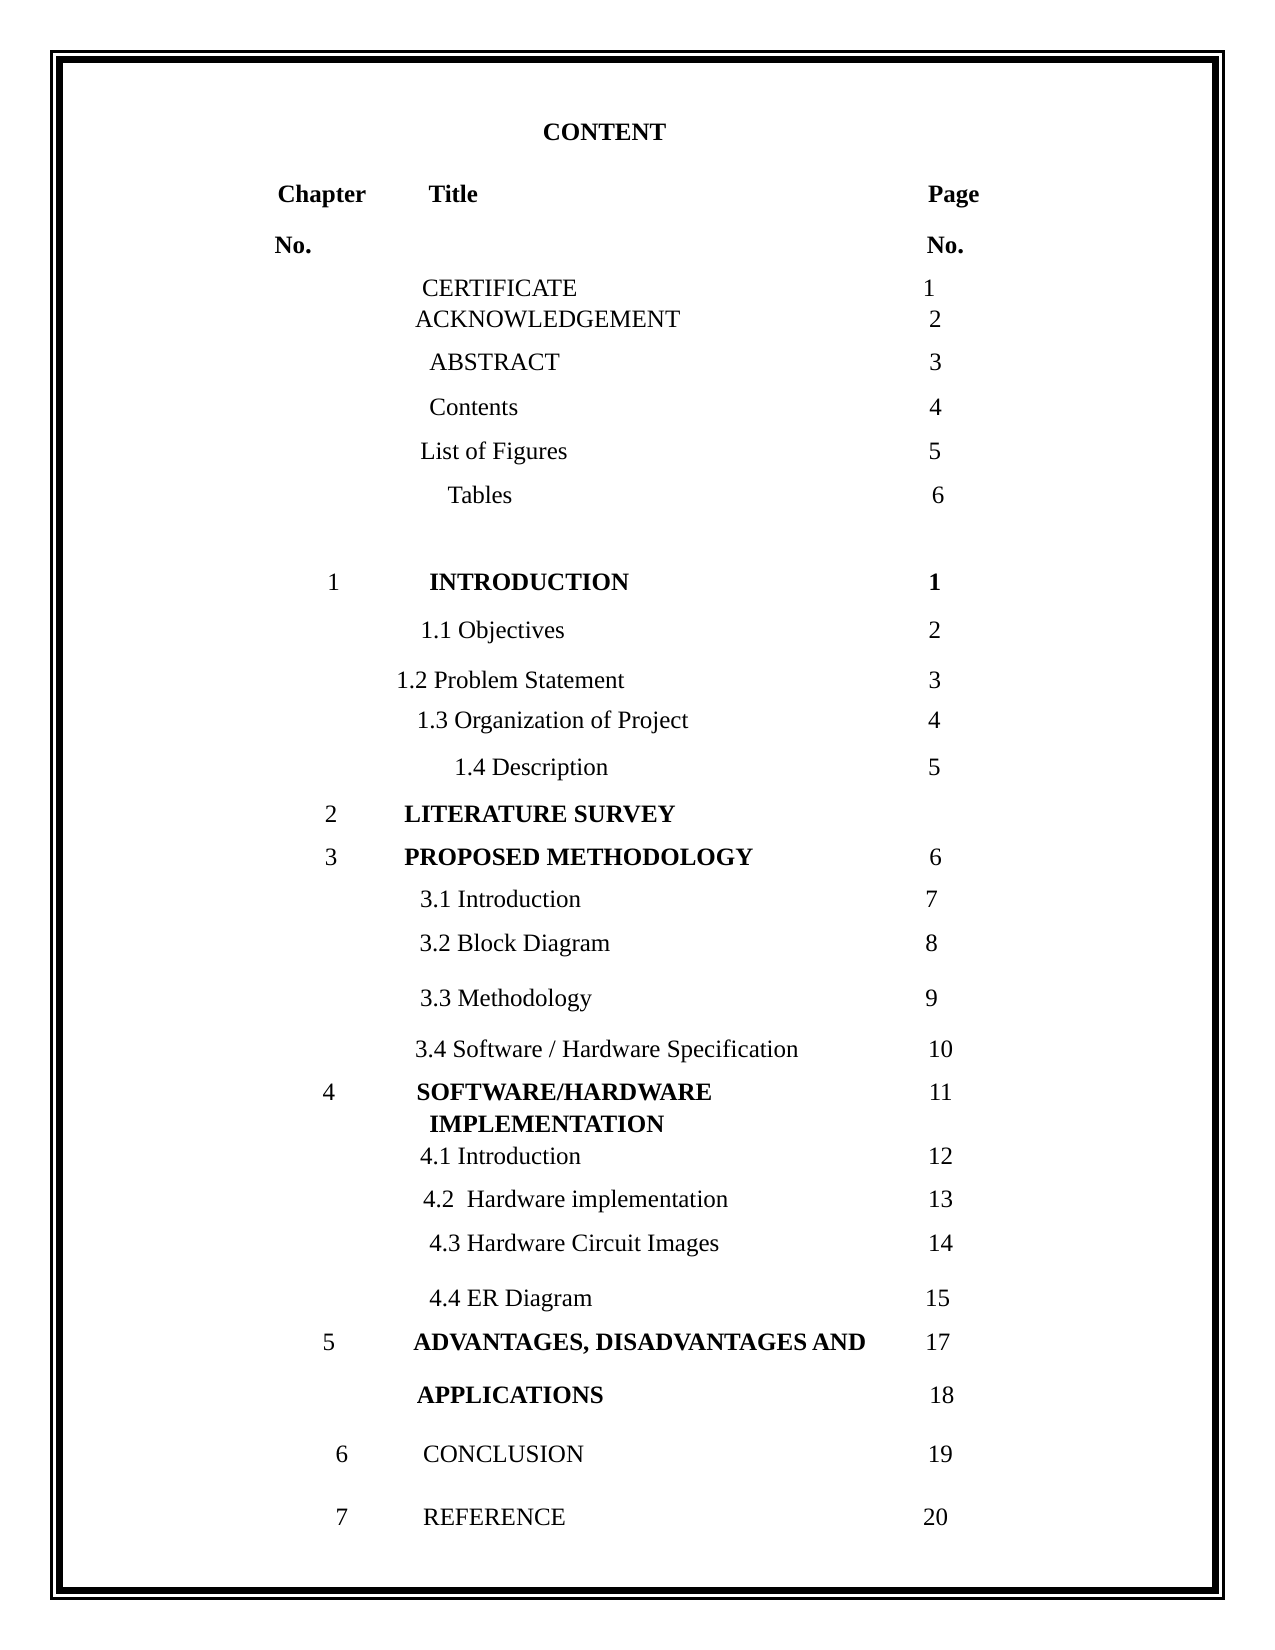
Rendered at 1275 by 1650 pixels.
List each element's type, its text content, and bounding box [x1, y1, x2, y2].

text 1.2 Problem Statement 3 [179, 665, 1080, 694]
text 4.3 Hardware Circuit Images 14 [179, 1228, 1080, 1257]
text List of Figures 5 [179, 436, 1080, 465]
text 4.1 Introduction 12 [179, 1141, 1080, 1169]
text 3.1 Introduction 7 [179, 884, 1080, 913]
text 1.3 Organization of Project 4 [179, 705, 1080, 734]
subtitle CONTENT [194, 117, 1015, 145]
text No. No. [179, 228, 1080, 259]
subtitle INTRODUCTION 1 [327, 567, 1080, 596]
text 3.4 Software / Hardware Specification 10 [179, 1034, 1080, 1062]
text CERTIFICATE 1 [179, 273, 1080, 301]
text 3.3 Methodology 9 [179, 983, 1080, 1012]
text ACKNOWLEDGEMENT 2 [179, 304, 1080, 332]
subtitle 5 ADVANTAGES, DISADVANTAGES AND 17 [179, 1327, 1015, 1356]
text APPLICATIONS 18 [179, 1380, 1015, 1409]
subtitle 2 LITERATURE SURVEY [324, 799, 1015, 828]
text 1.1 Objectives 2 [179, 615, 1080, 644]
text 4.2 Hardware implementation 13 [179, 1184, 1080, 1213]
text 7 REFERENCE 20 [254, 1502, 952, 1531]
text 1.4 Description 5 [179, 752, 1080, 781]
text 3.2 Block Diagram 8 [179, 928, 1080, 957]
subtitle 3 PROPOSED METHODOLOGY 6 [324, 842, 1015, 870]
subtitle 4 SOFTWARE/HARDWARE 11 [179, 1077, 1015, 1106]
text Chapter Title Page [179, 179, 1080, 207]
text Tables 6 [179, 480, 1080, 509]
subtitle IMPLEMENTATION [429, 1109, 1015, 1138]
text 4.4 ER Diagram 15 [179, 1283, 1080, 1312]
text 6 CONCLUSION 19 [179, 1439, 1080, 1467]
text ABSTRACT 3 [429, 347, 1034, 376]
text Contents 4 [429, 392, 1034, 421]
